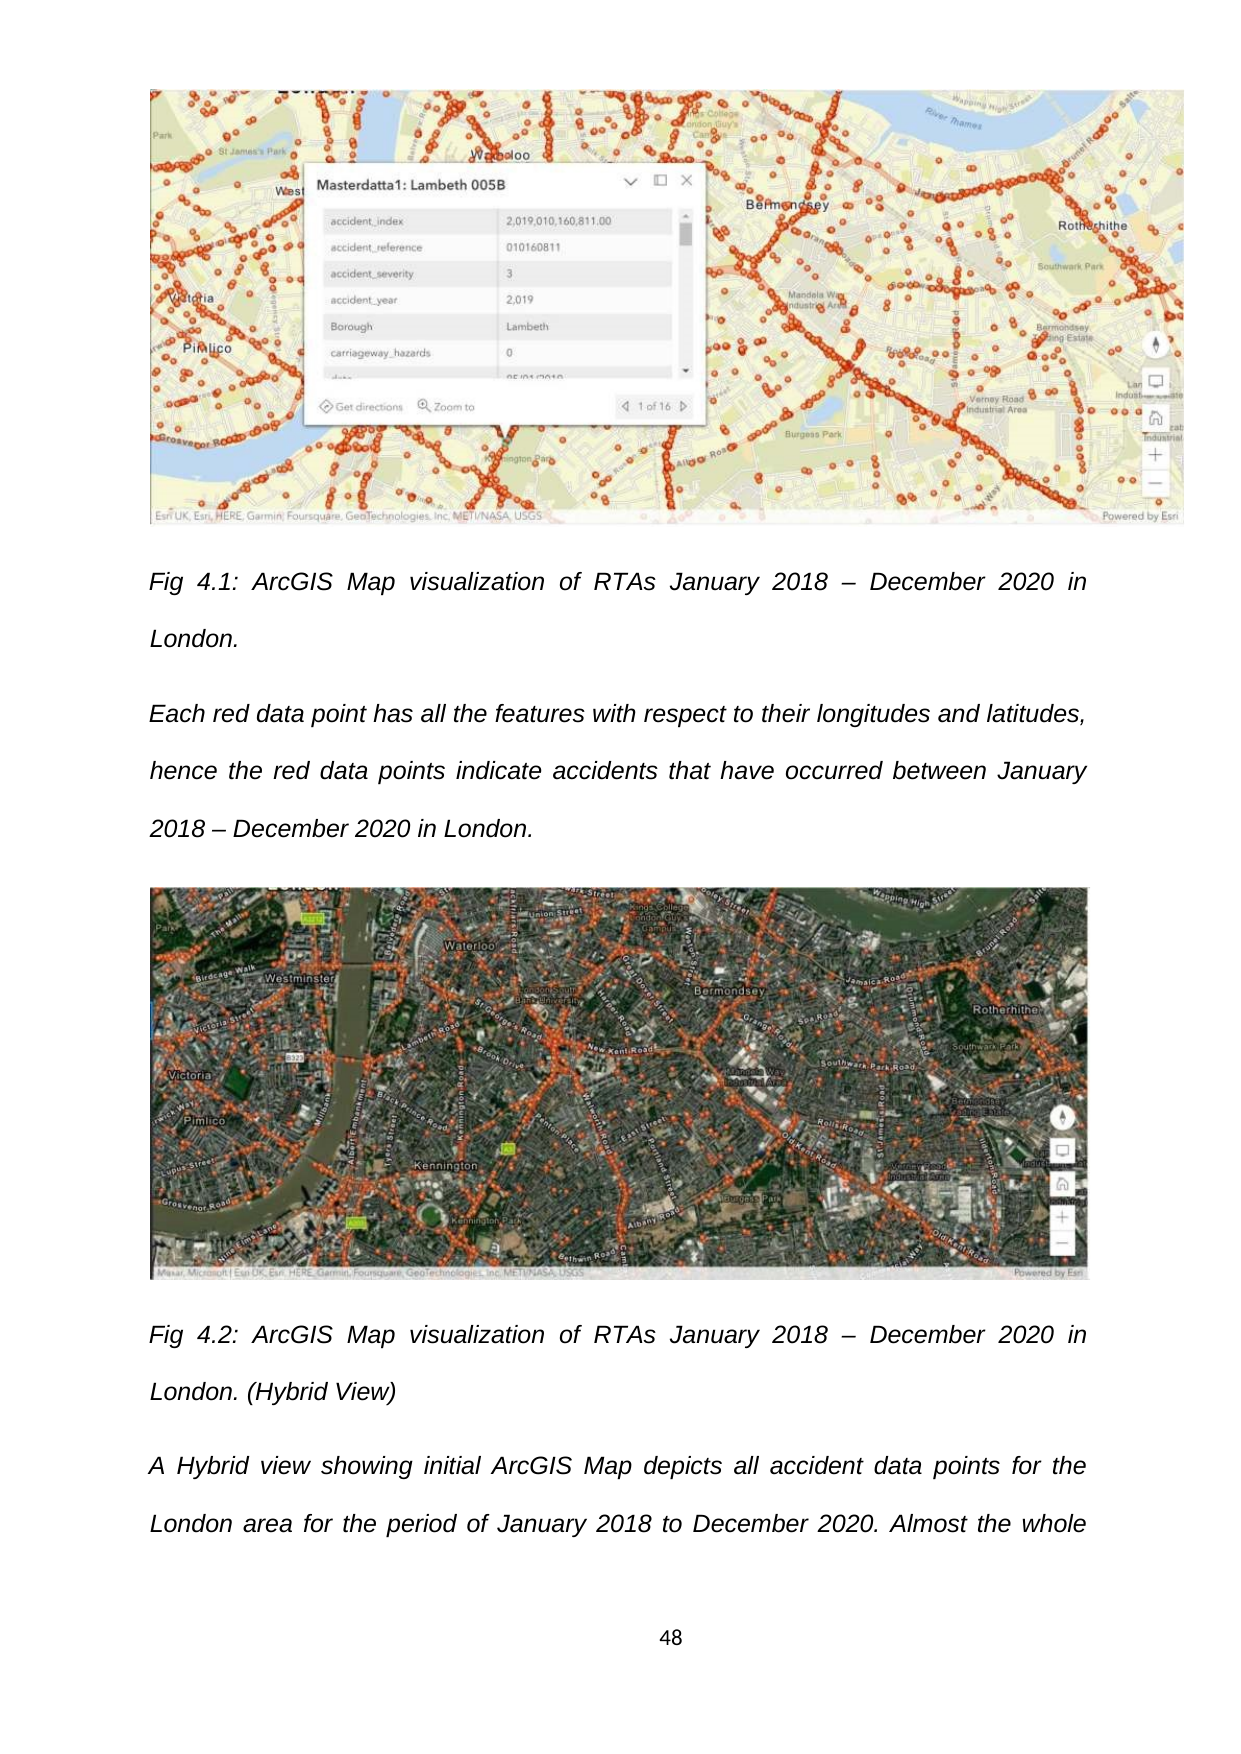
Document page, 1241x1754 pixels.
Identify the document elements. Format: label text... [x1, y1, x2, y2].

picture [150, 887, 1091, 1280]
text Fig 4.2: ArcGIS Map visualization of RTAs January 2018 – December 2020 in London. (Hybrid View) [148, 1320, 1091, 1406]
text Fig 4.1: ArcGIS Map visualization of RTAs January 2018 – December 2020 in London. [148, 567, 1091, 653]
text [148, 1451, 1091, 1538]
text Each red data point has all the features with respect to their longitudes and latitudes, hence the red data points indicate accidents that have occurred between January 2018 – December 2020 in London. [148, 698, 1091, 842]
picture [150, 89, 1185, 527]
